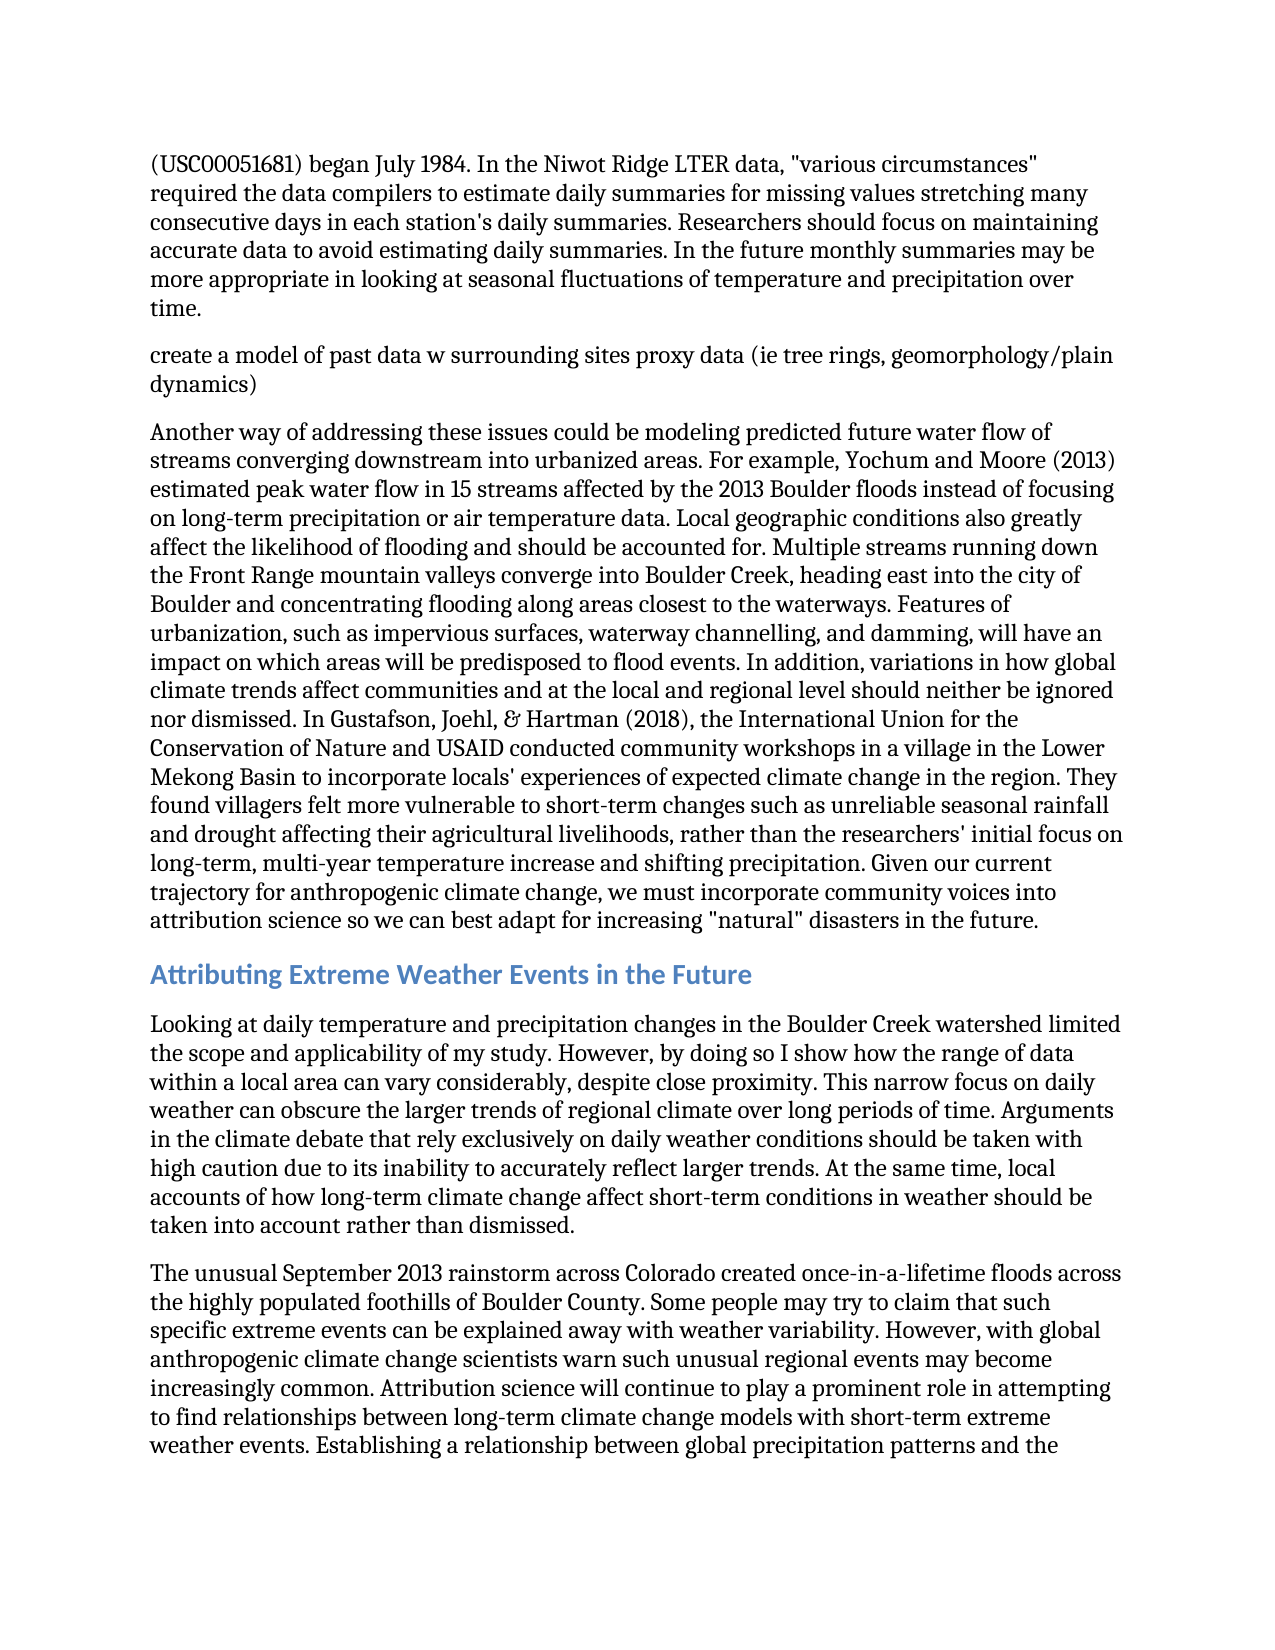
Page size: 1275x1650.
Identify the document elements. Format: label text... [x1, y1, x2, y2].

text create a model of past data w surrounding sites proxy data (ie tree rings, geomorphology/plain dynamics) [150, 341, 1125, 399]
subtitle Attributing Extreme Weather Events in the Future [150, 956, 1125, 991]
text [150, 1259, 1125, 1460]
text Another way of addressing these issues could be modeling predicted future water flow of streams converging downstream into urbanized areas. For example, Yochum and Moore (2013) estimated peak water flow in 15 streams affected by the 2013 Boulder floods instead of focusing on long-term precipitation or air temperature data. Local geographic conditions also greatly affect the likelihood of flooding and should be accounted for. Multiple streams running down the Front Range mountain valleys converge into Boulder Creek, heading east into the city of Boulder and concentrating flooding along areas closest to the waterways. Features of urbanization, such as impervious surfaces, waterway channelling, and damming, will have an impact on which areas will be predisposed to flood events. In addition, variations in how global climate trends affect communities and at the local and regional level should neither be ignored nor dismissed. In Gustafson, Joehl, & Hartman (2018), the International Union for the Conservation of Nature and USAID conducted community workshops in a village in the Lower Mekong Basin to incorporate locals' experiences of expected climate change in the region. They found villagers felt more vulnerable to short-term changes such as unreliable seasonal rainfall and drought affecting their agricultural livelihoods, rather than the researchers' initial focus on long-term, multi-year temperature increase and shifting precipitation. Given our current trajectory for anthropogenic climate change, we must incorporate community voices into attribution science so we can best adapt for increasing "natural" disasters in the future. [150, 417, 1125, 935]
text Looking at daily temperature and precipitation changes in the Boulder Creek watershed limited the scope and applicability of my study. However, by doing so I show how the range of data within a local area can vary considerably, despite close proximity. This narrow focus on daily weather can obscure the larger trends of regional climate over long periods of time. Arguments in the climate debate that rely exclusively on daily weather conditions should be taken with high caution due to its inability to accurately reflect larger trends. At the same time, local accounts of how long-term climate change affect short-term conditions in weather should be taken into account rather than dismissed. [150, 1010, 1125, 1240]
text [150, 150, 1125, 322]
